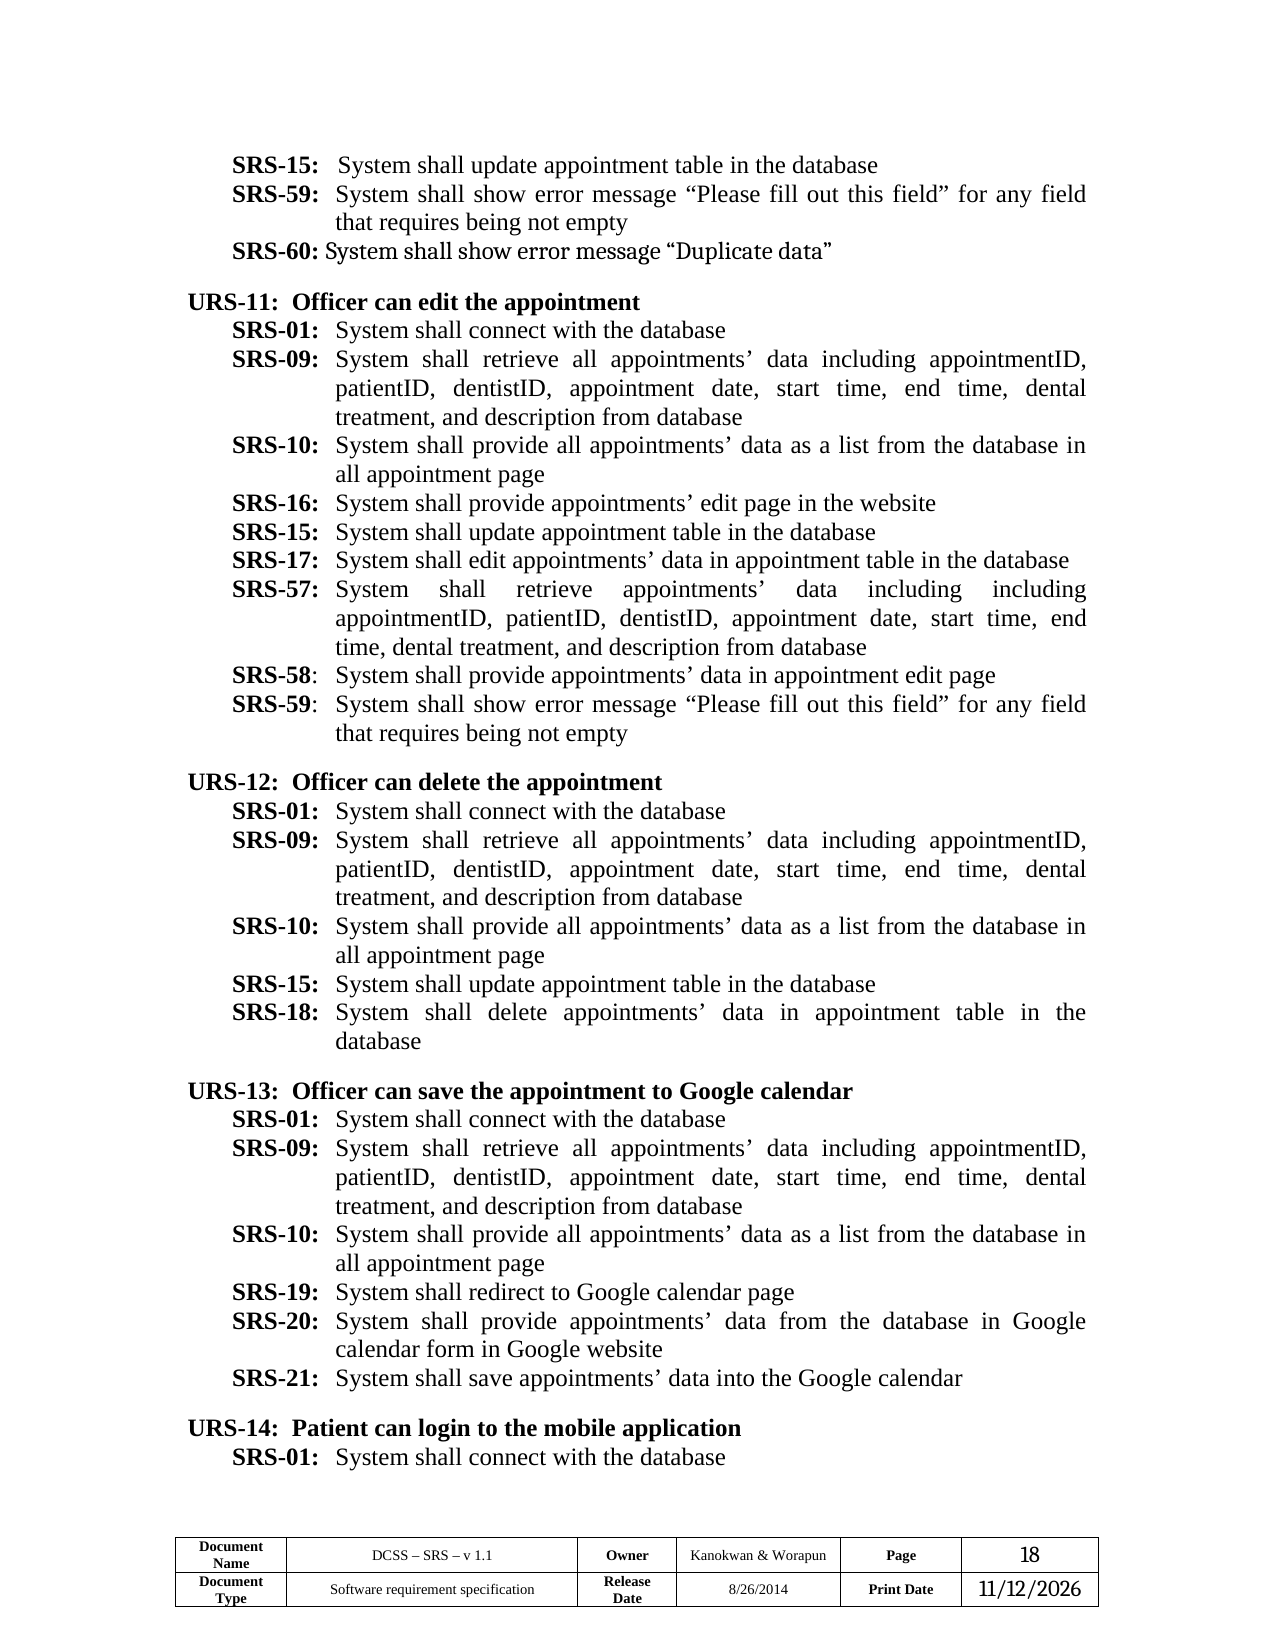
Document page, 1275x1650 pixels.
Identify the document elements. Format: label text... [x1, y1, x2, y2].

text SRS-01: System shall connect with the database [232, 315, 1087, 344]
text SRS-10: System shall provide all appointments’ data as a list from the database in all appointment page [232, 1219, 1087, 1277]
text SRS-01: System shall connect with the database [232, 1104, 1087, 1133]
text SRS-20: System shall provide appointments’ data from the database in Google calendar form in Google website [232, 1306, 1087, 1363]
text SRS-19: System shall redirect to Google calendar page [232, 1277, 1087, 1306]
text SRS-15: System shall update appointment table in the database [232, 969, 1087, 997]
text SRS-01: System shall connect with the database [232, 796, 1087, 825]
text SRS-57: System shall retrieve appointments’ data including including appointmentID, patientID, dentistID, appointment date, start time, end time, dental treatment, and description from database [232, 574, 1087, 660]
text SRS-10: System shall provide all appointments’ data as a list from the database in all appointment page [232, 911, 1087, 969]
text SRS-59: System shall show error message “Please fill out this field” for any field that requires being not empty [232, 179, 1087, 236]
text SRS-60: System shall show error message “Duplicate data” [232, 236, 1087, 266]
text SRS-16: System shall provide appointments’ edit page in the website [232, 488, 1087, 517]
text SRS-01: System shall connect with the database [232, 1442, 1087, 1470]
text SRS-15: System shall update appointment table in the database [187, 150, 1087, 179]
text SRS-17: System shall edit appointments’ data in appointment table in the database [232, 545, 1087, 574]
text SRS-15: System shall update appointment table in the database [232, 517, 1087, 545]
subtitle URS-14: Patient can login to the mobile application [187, 1413, 1087, 1442]
text SRS-21: System shall save appointments’ data into the Google calendar [232, 1363, 1087, 1392]
subtitle URS-11: Officer can edit the appointment [187, 287, 1087, 315]
text SRS-18: System shall delete appointments’ data in appointment table in the database [232, 997, 1087, 1055]
text SRS-59: System shall show error message “Please fill out this field” for any field that requires being not empty [232, 689, 1087, 747]
text SRS-10: System shall provide all appointments’ data as a list from the database in all appointment page [232, 430, 1087, 488]
subtitle URS-13: Officer can save the appointment to Google calendar [187, 1076, 1087, 1104]
subtitle URS-12: Officer can delete the appointment [187, 767, 1087, 796]
text SRS-58: System shall provide appointments’ data in appointment edit page [232, 660, 1087, 689]
